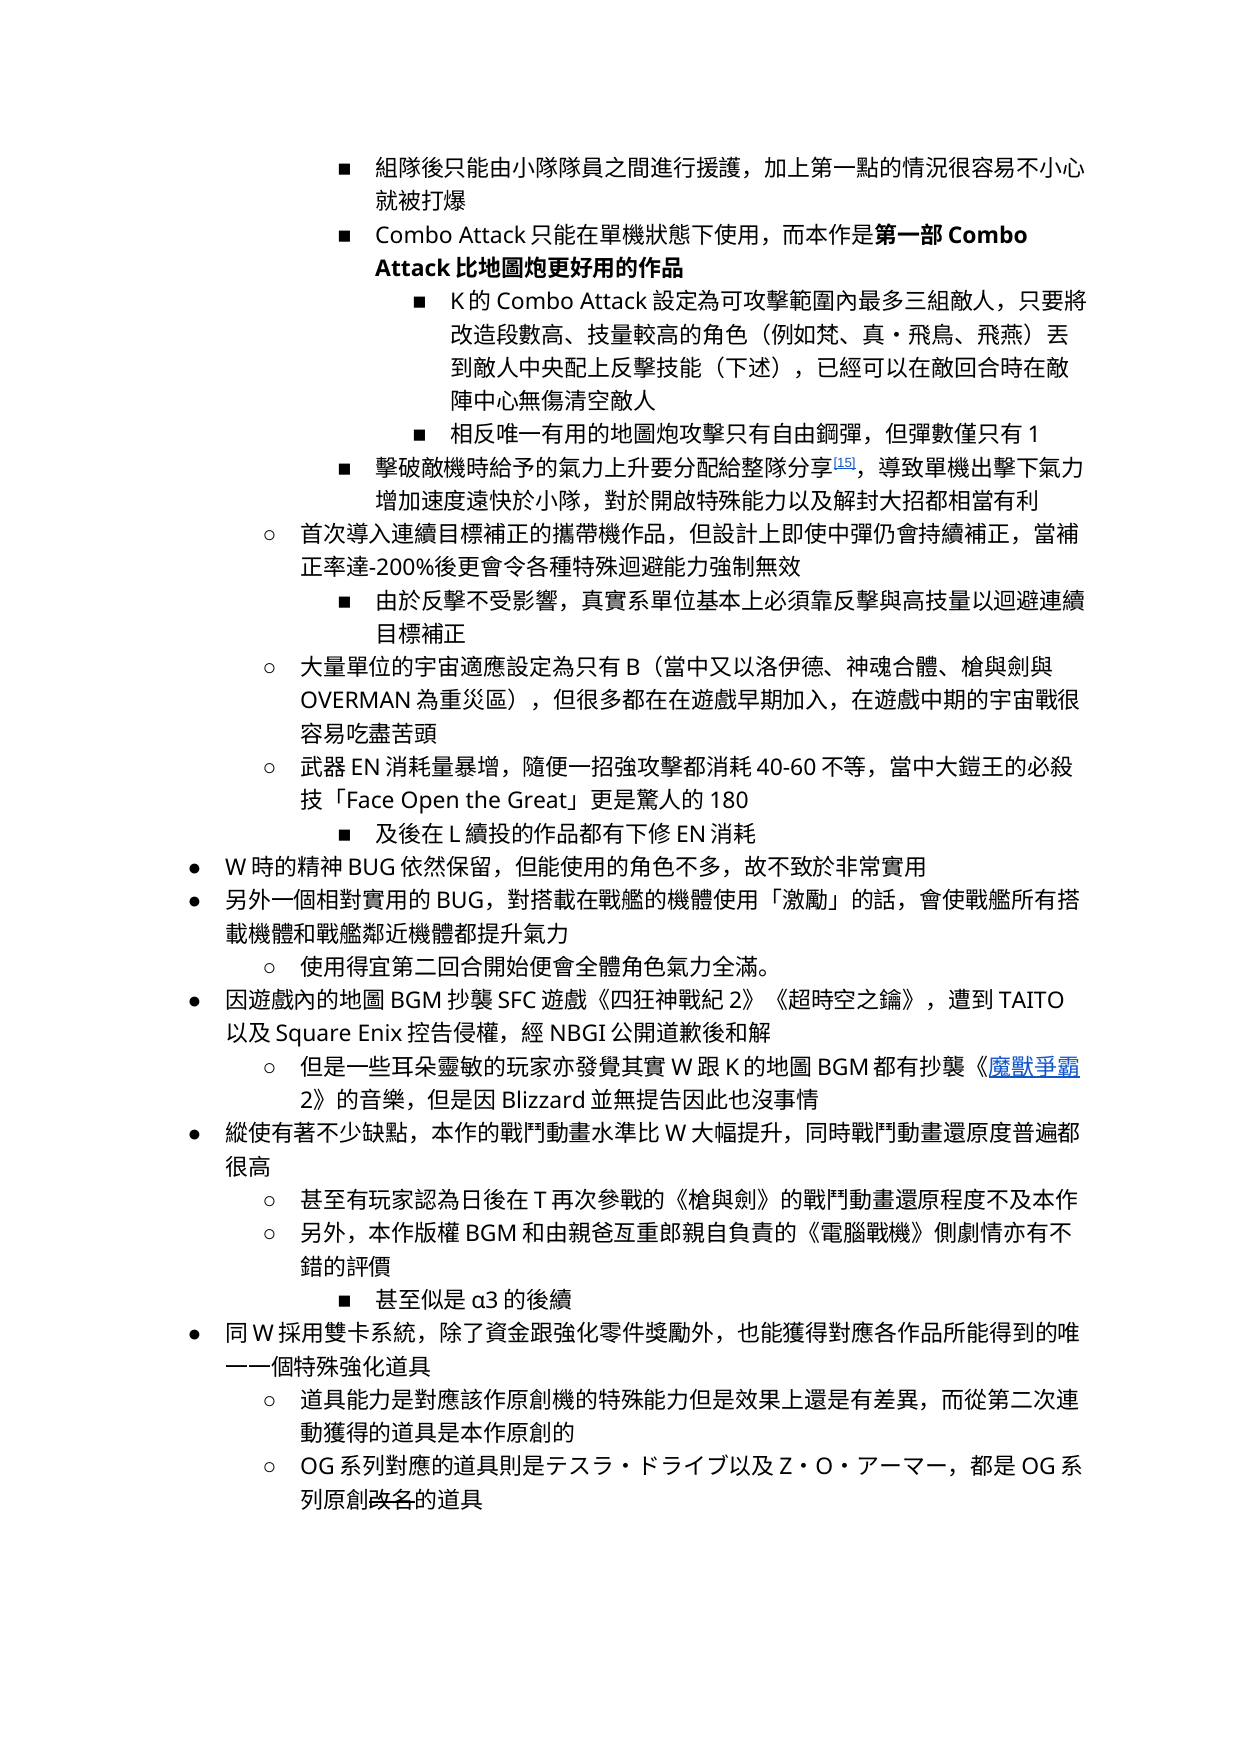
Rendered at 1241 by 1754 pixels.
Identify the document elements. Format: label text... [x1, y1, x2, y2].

list 另外，本作版權BGM和由親爸亙重郎親自負責的《電腦戰機》側劇情亦有不錯的評價 [262, 1215, 1090, 1282]
list 甚至似是α3的後續 [337, 1282, 1090, 1315]
list 但是一些耳朵靈敏的玩家亦發覺其實W跟K的地圖BGM都有抄襲《魔獸爭霸2》的音樂，但是因Blizzard並無提告因此也沒事情 [262, 1049, 1090, 1115]
list 相反唯一有用的地圖炮攻擊只有自由鋼彈，但彈數僅只有1 [412, 416, 1090, 449]
list W時的精神BUG依然保留，但能使用的角色不多，故不致於非常實用 [187, 849, 1090, 882]
list 及後在L續投的作品都有下修EN消耗 [337, 816, 1090, 849]
list 組隊後只能由小隊隊員之間進行援護，加上第一點的情況很容易不小心就被打爆 [337, 150, 1090, 216]
list 使用得宜第二回合開始便會全體角色氣力全滿。 [262, 949, 1090, 982]
list 首次導入連續目標補正的攜帶機作品，但設計上即使中彈仍會持續補正，當補正率達-200%後更會令各種特殊迴避能力強制無效 [262, 516, 1090, 582]
list 同W採用雙卡系統，除了資金跟強化零件獎勵外，也能獲得對應各作品所能得到的唯一一個特殊強化道具 [187, 1315, 1090, 1382]
list 大量單位的宇宙適應設定為只有B（當中又以洛伊德、神魂合體、槍與劍與OVERMAN為重災區），但很多都在在遊戲早期加入，在遊戲中期的宇宙戰很容易吃盡苦頭 [262, 649, 1090, 749]
list 因遊戲內的地圖BGM抄襲SFC遊戲《四狂神戰紀2》《超時空之鑰》，遭到TAITO以及Square Enix控告侵權，經NBGI公開道歉後和解 [187, 982, 1090, 1049]
list 甚至有玩家認為日後在T再次參戰的《槍與劍》的戰鬥動畫還原程度不及本作 [262, 1182, 1090, 1215]
list Combo Attack只能在單機狀態下使用，而本作是第一部Combo Attack比地圖炮更好用的作品 [337, 216, 1090, 283]
list 縱使有著不少缺點，本作的戰鬥動畫水準比W大幅提升，同時戰鬥動畫還原度普遍都很高 [187, 1115, 1090, 1182]
list 武器EN消耗量暴增，隨便一招強攻擊都消耗40-60不等，當中大鎧王的必殺技「Face Open the Great」更是驚人的180 [262, 749, 1090, 816]
list 擊破敵機時給予的氣力上升要分配給整隊分享[15]，導致單機出擊下氣力增加速度遠快於小隊，對於開啟特殊能力以及解封大招都相當有利 [337, 449, 1090, 516]
list 由於反擊不受影響，真實系單位基本上必須靠反擊與高技量以迴避連續目標補正 [337, 582, 1090, 649]
list 道具能力是對應該作原創機的特殊能力但是效果上還是有差異，而從第二次連動獲得的道具是本作原創的 [262, 1382, 1090, 1448]
list 另外一個相對實用的BUG，對搭載在戰艦的機體使用「激勵」的話，會使戰艦所有搭載機體和戰艦鄰近機體都提升氣力 [187, 882, 1090, 949]
list OG系列對應的道具則是テスラ・ドライブ以及Z・O・アーマー，都是OG系列原創改名的道具 [262, 1448, 1090, 1515]
list K的Combo Attack設定為可攻擊範圍內最多三組敵人，只要將改造段數高、技量較高的角色（例如梵、真‧飛鳥、飛燕）丟到敵人中央配上反擊技能（下述），已經可以在敵回合時在敵陣中心無傷清空敵人 [412, 283, 1090, 416]
